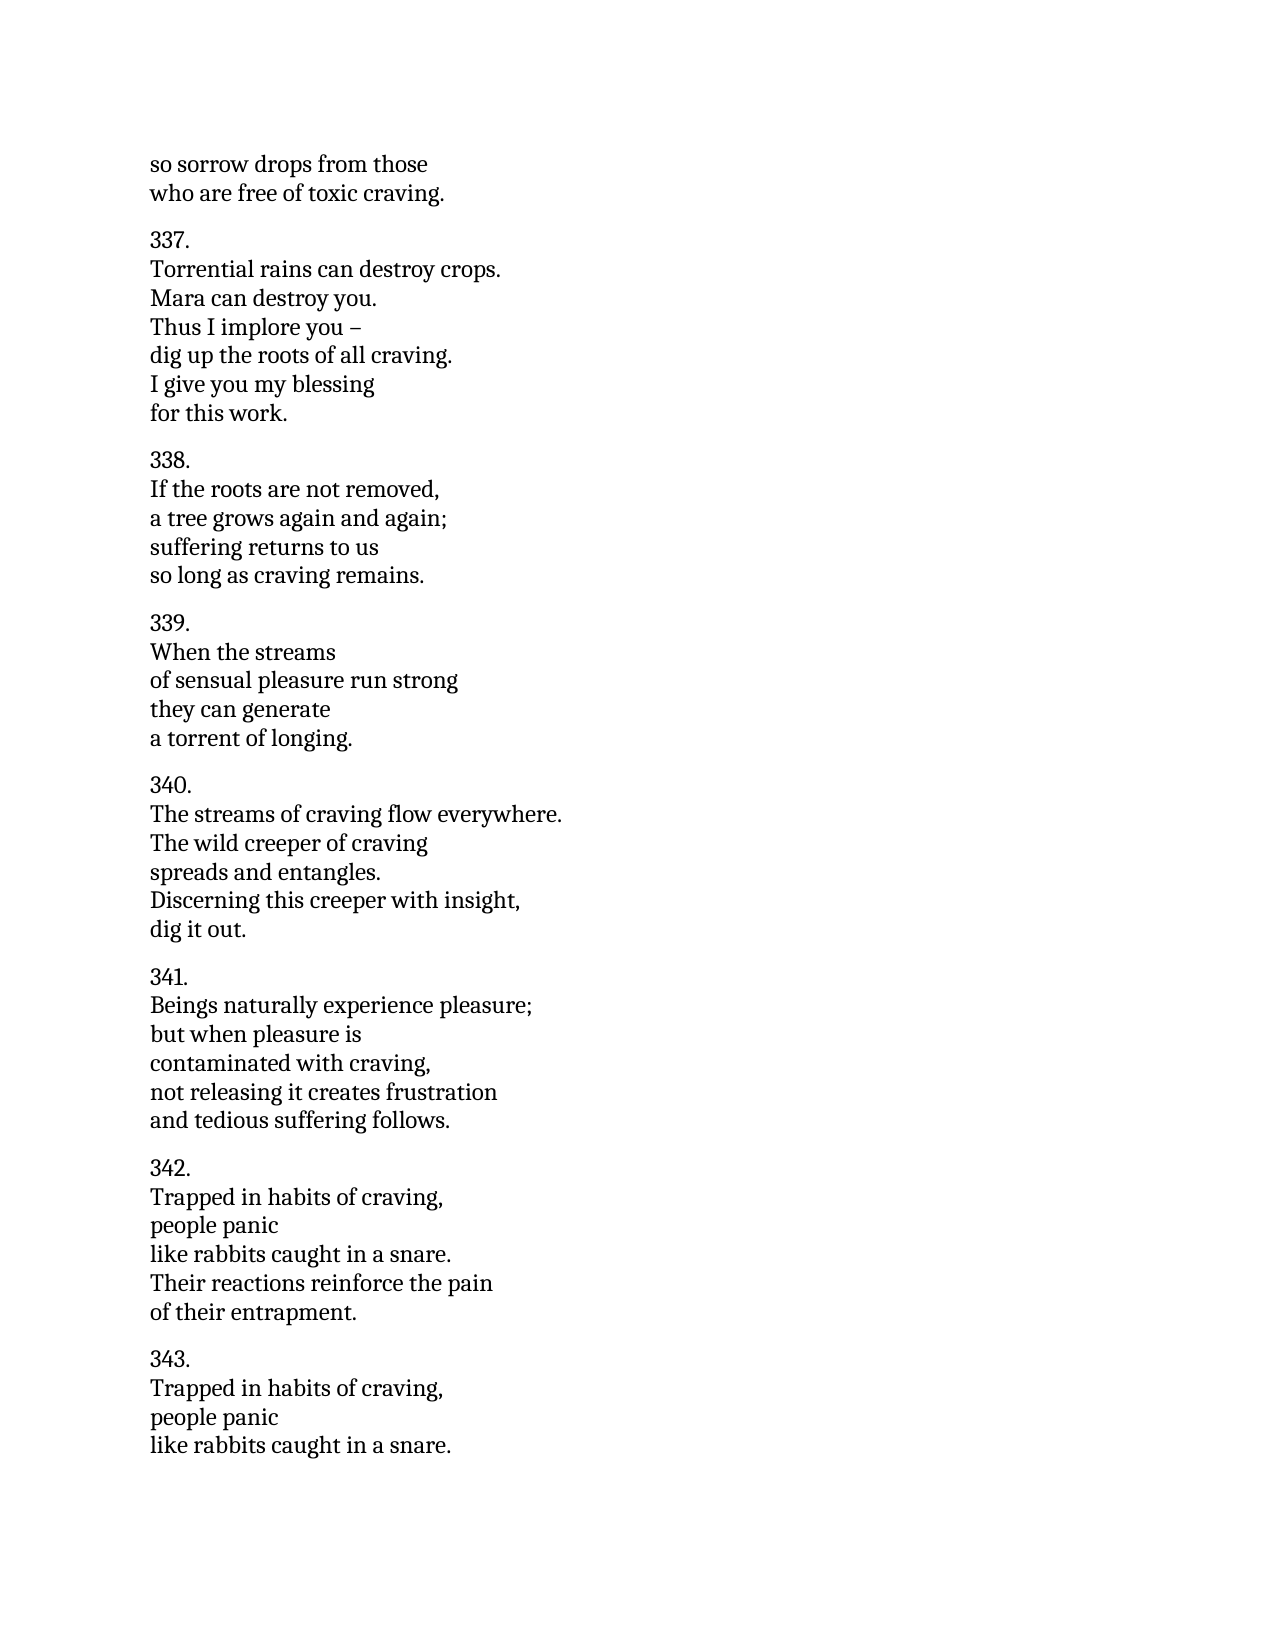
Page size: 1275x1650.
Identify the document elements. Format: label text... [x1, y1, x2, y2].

text 338. If the roots are not removed, a tree grows again and again; suffering returns to us so long as craving remains. [150, 446, 1125, 590]
text 339. When the streams of sensual pleasure run strong they can generate a torrent of longing. [150, 609, 1125, 752]
text 336. As water falls from a lotus leaf, so sorrow drops from those who are free of toxic craving. [150, 150, 1125, 207]
text 342. Trapped in habits of craving, people panic like rabbits caught in a snare. Their reactions reinforce the pain of their entrapment. [150, 1154, 1125, 1326]
text 341. Beings naturally experience pleasure; but when pleasure is contaminated with craving, not releasing it creates frustration and tedious suffering follows. [150, 962, 1125, 1135]
text 337. Torrential rains can destroy crops. Mara can destroy you. Thus I implore you – dig up the roots of all craving. I give you my blessing for this work. [150, 226, 1125, 427]
text 340. The streams of craving flow everywhere. The wild creeper of craving spreads and entangles. Discerning this creeper with insight, dig it out. [150, 771, 1125, 944]
